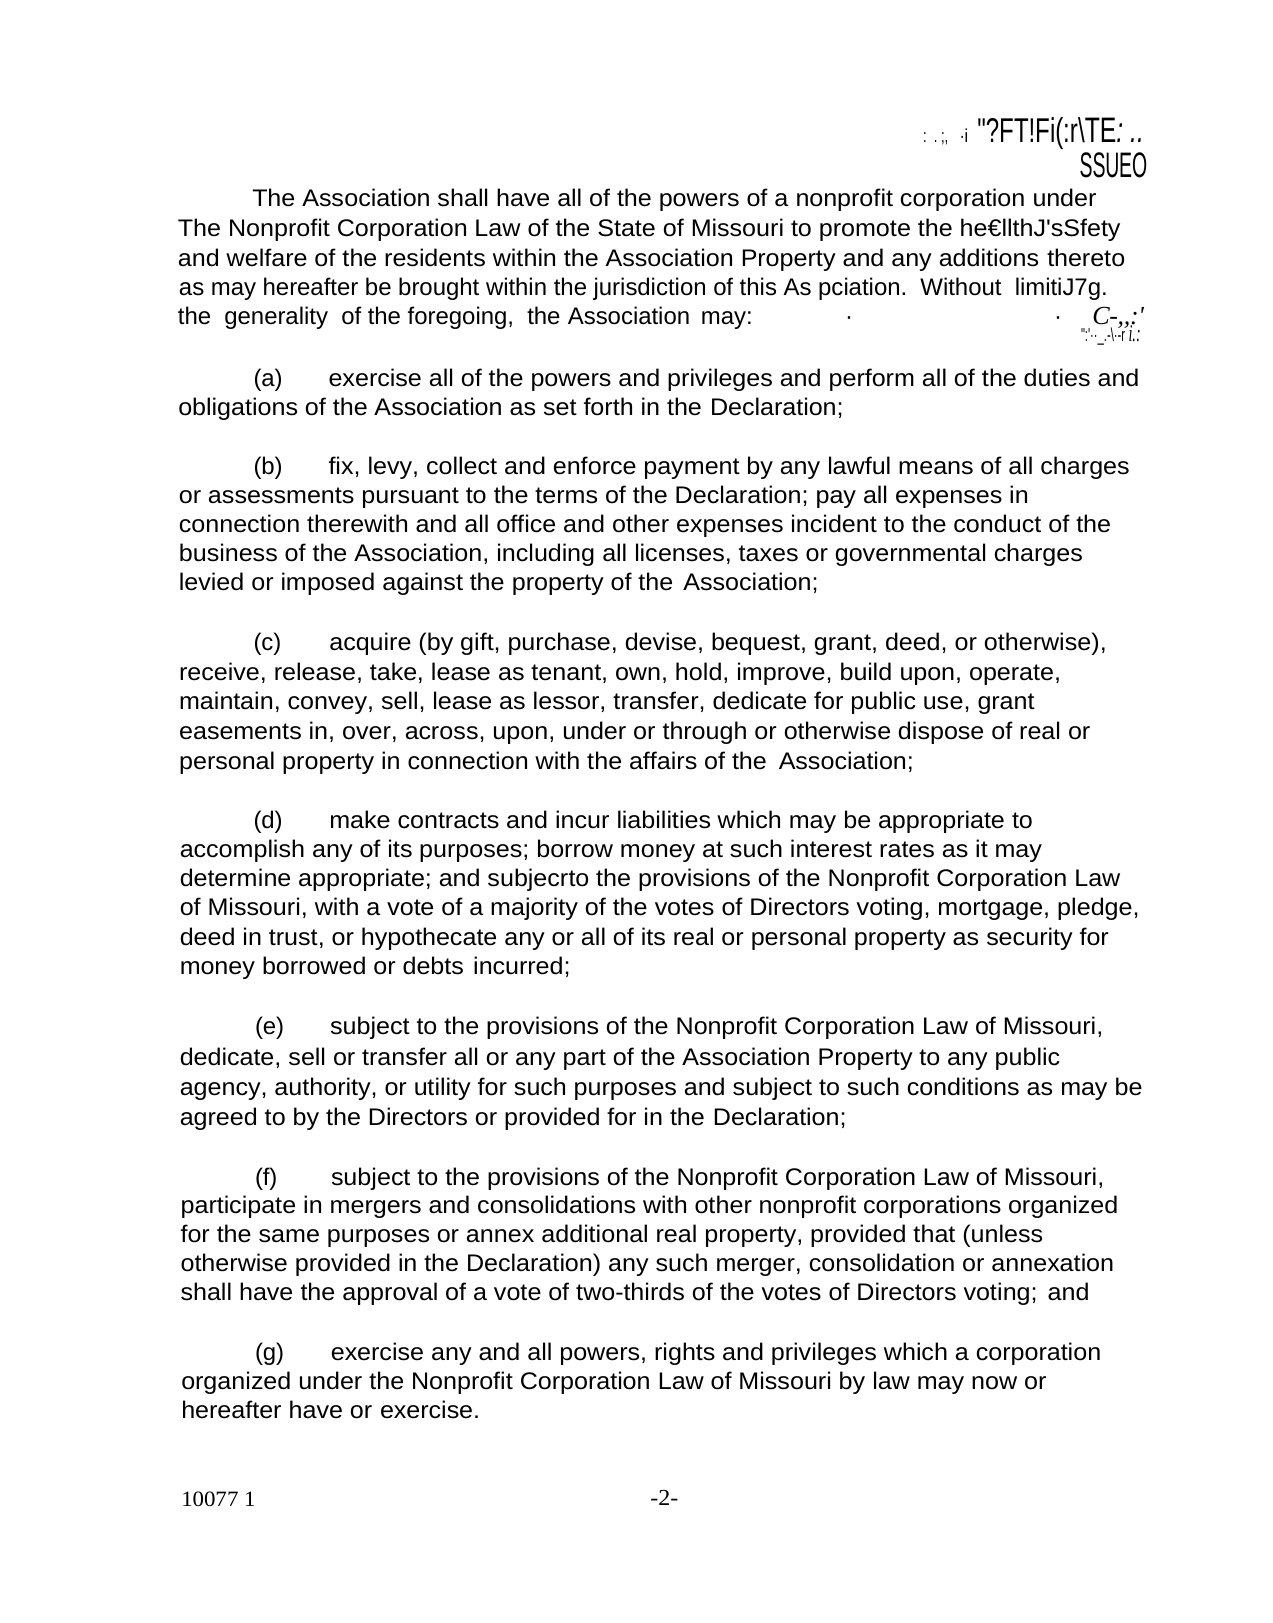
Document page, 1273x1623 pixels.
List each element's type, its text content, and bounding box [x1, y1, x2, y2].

list exercise all of the powers and privileges and perform all of the duties and obligations of the Association as set forth in the Declaration; [178, 363, 1149, 420]
list make contracts and incur liabilities which may be appropriate to accomplish any of its purposes; borrow money at such interest rates as it may determine appropriate; and subjecrto the provisions of the Nonprofit Corporation Law of Missouri, with a vote of a majority of the votes of Directors voting, mortgage, pledge, deed in trust, or hypothecate any or all of its real or personal property as security for money borrowed or debts incurred; [179, 806, 1145, 979]
list fix, levy, collect and enforce payment by any lawful means of all charges or assessments pursuant to the terms of the Declaration; pay all expenses in connection therewith and all office and other expenses incident to the conduct of the business of the Association, including all licenses, taxes or governmental charges levied or imposed against the property of the Association; [179, 452, 1134, 596]
list subject to the provisions of the Nonprofit Corporation Law of Missouri, participate in mergers and consolidations with other nonprofit corporations organized for the same purposes or annex additional real property, provided that (unless otherwise provided in the Declaration) any such merger, consolidation or annexation shall have the approval of a vote of two-thirds of the votes of Directors voting; and [180, 1162, 1129, 1306]
list exercise any and all powers, rights and privileges which a corporation organized under the Nonprofit Corporation Law of Missouri by law may now or hereafter have or exercise. [181, 1338, 1110, 1423]
text as may hereafter be brought within the jurisdiction of this As pciation. Without limitiJ7g. the generality of the foregoing, the Association may: · · C-,,:' [178, 274, 1148, 330]
list subject to the provisions of the Nonprofit Corporation Law of Missouri, dedicate, sell or transfer all or any part of the Association Property to any public agency, authority, or utility for such purposes and subject to such conditions as may be agreed to by the Directors or provided for in the Declaration; [179, 1012, 1148, 1131]
text The Association shall have all of the powers of a nonprofit corporation under The Nonprofit Corporation Law of the State of Missouri to promote the he€llthJ'sSfety and welfare of the residents within the Association Property and any additions thereto [178, 184, 1137, 271]
text ":'··_.-\·-r i.: [1081, 330, 1160, 344]
text : . ;, ·i "?FT!Fi(:r\TE: .. [142, 109, 1143, 150]
subtitle SSUEO [142, 152, 1147, 184]
list acquire (by gift, purchase, devise, bequest, grant, deed, or otherwise), receive, release, take, lease as tenant, own, hold, improve, build upon, operate, maintain, convey, sell, lease as lessor, transfer, dedicate for public use, grant easements in, over, across, upon, under or through or otherwise dispose of real or personal property in connection with the affairs of the Association; [179, 628, 1113, 774]
